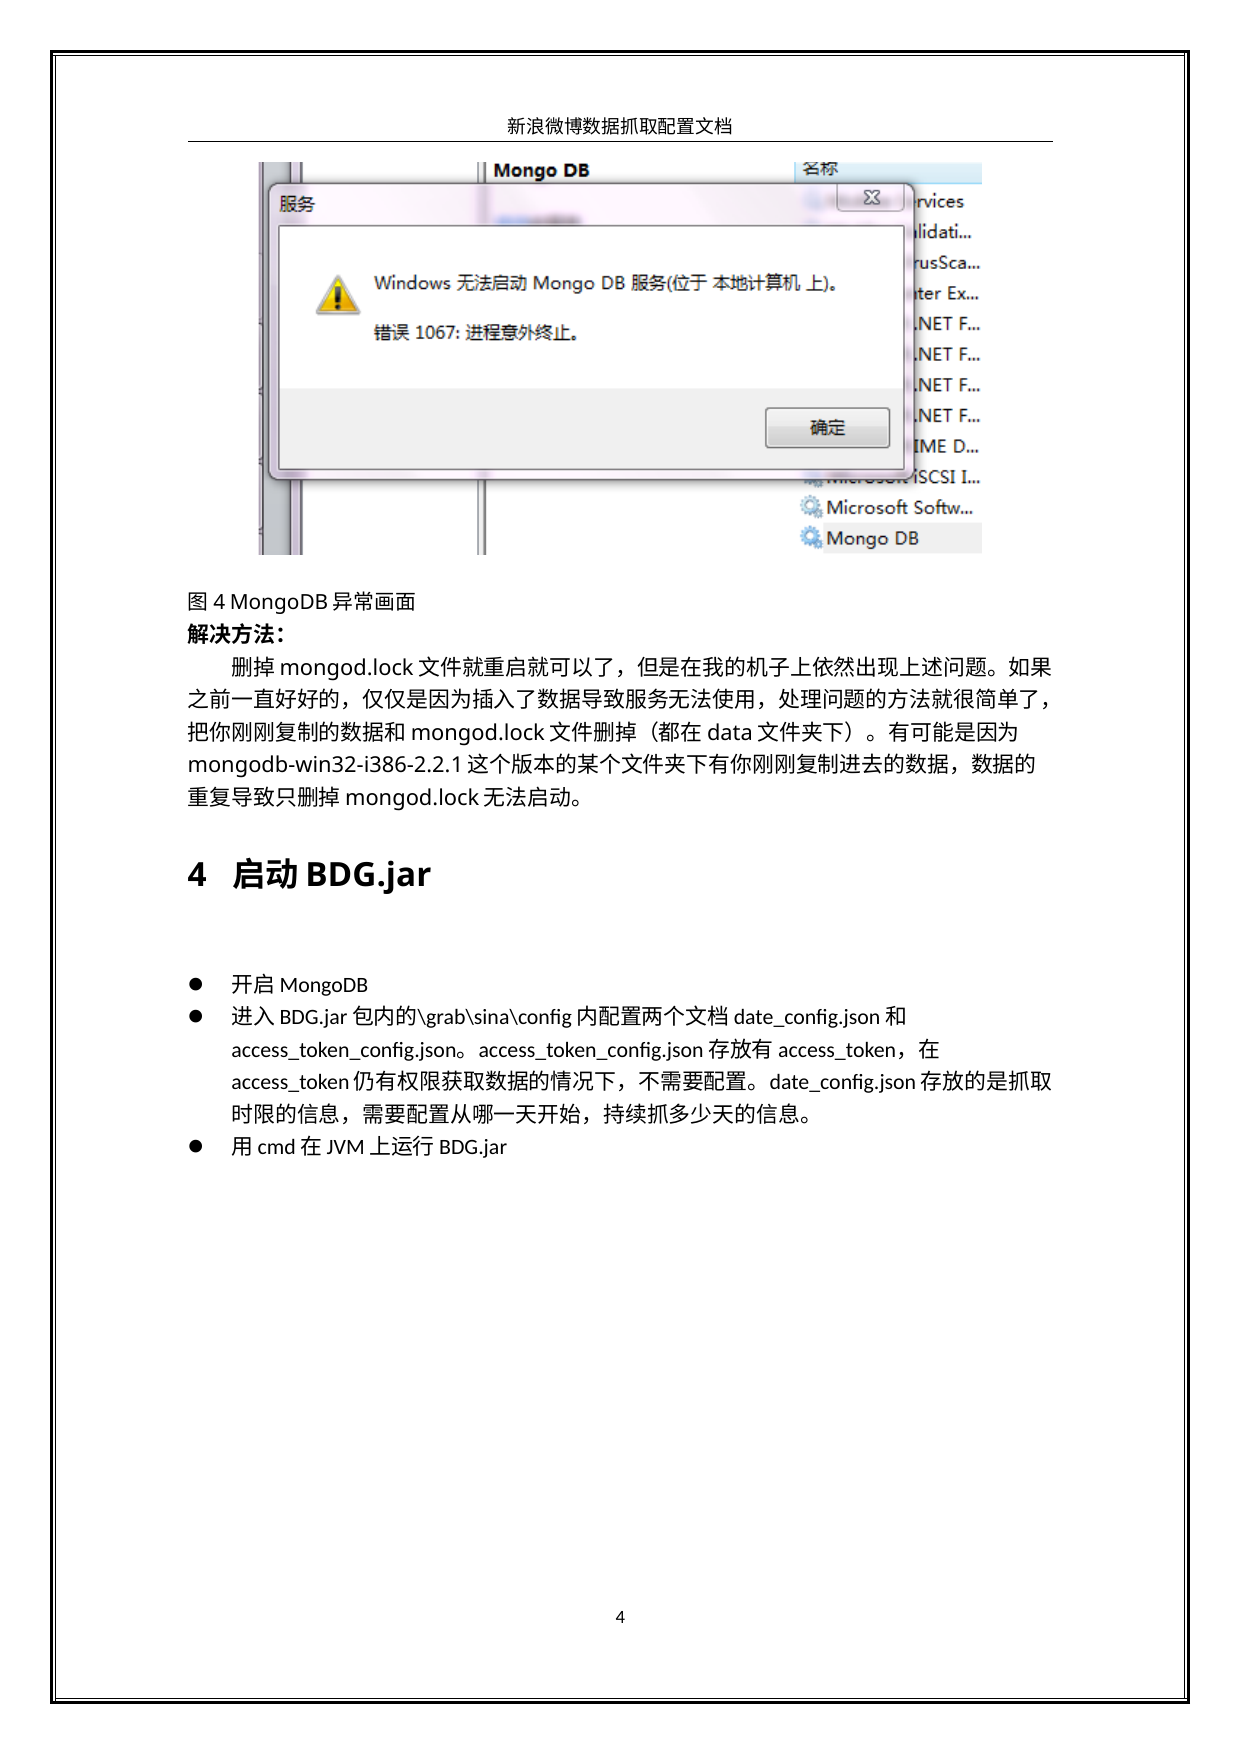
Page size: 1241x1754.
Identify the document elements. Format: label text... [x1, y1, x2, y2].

list 进入BDG.jar包内的\grab\sina\config内配置两个文档date_config.json和access_token_config.json。access_token_config.json存放有access_token，在access_token仍有权限获取数据的情况下，不需要配置。date_config.json存放的是抓取时限的信息，需要配置从哪一天开始，持续抓多少天的信息。 [187, 999, 1053, 1129]
list 用cmd在JVM上运行BDG.jar [187, 1129, 1053, 1161]
list 开启MongoDB [187, 966, 1053, 999]
text 删掉mongod.lock文件就重启就可以了，但是在我的机子上依然出现上述问题。如果之前一直好好的，仅仅是因为插入了数据导致服务无法使用，处理问题的方法就很简单了，把你刚刚复制的数据和mongod.lock文件删掉（都在data文件夹下）。有可能是因为mongodb-win32-i386-2.2.1这个版本的某个文件夹下有你刚刚复制进去的数据，数据的重复导致只删掉mongod.lock无法启动。 [187, 649, 1053, 812]
text 图 4 MongoDB异常画面 [187, 584, 1053, 617]
picture [258, 162, 982, 555]
text 解决方法： [187, 617, 1053, 649]
subtitle 启动BDG.jar [187, 839, 1053, 904]
